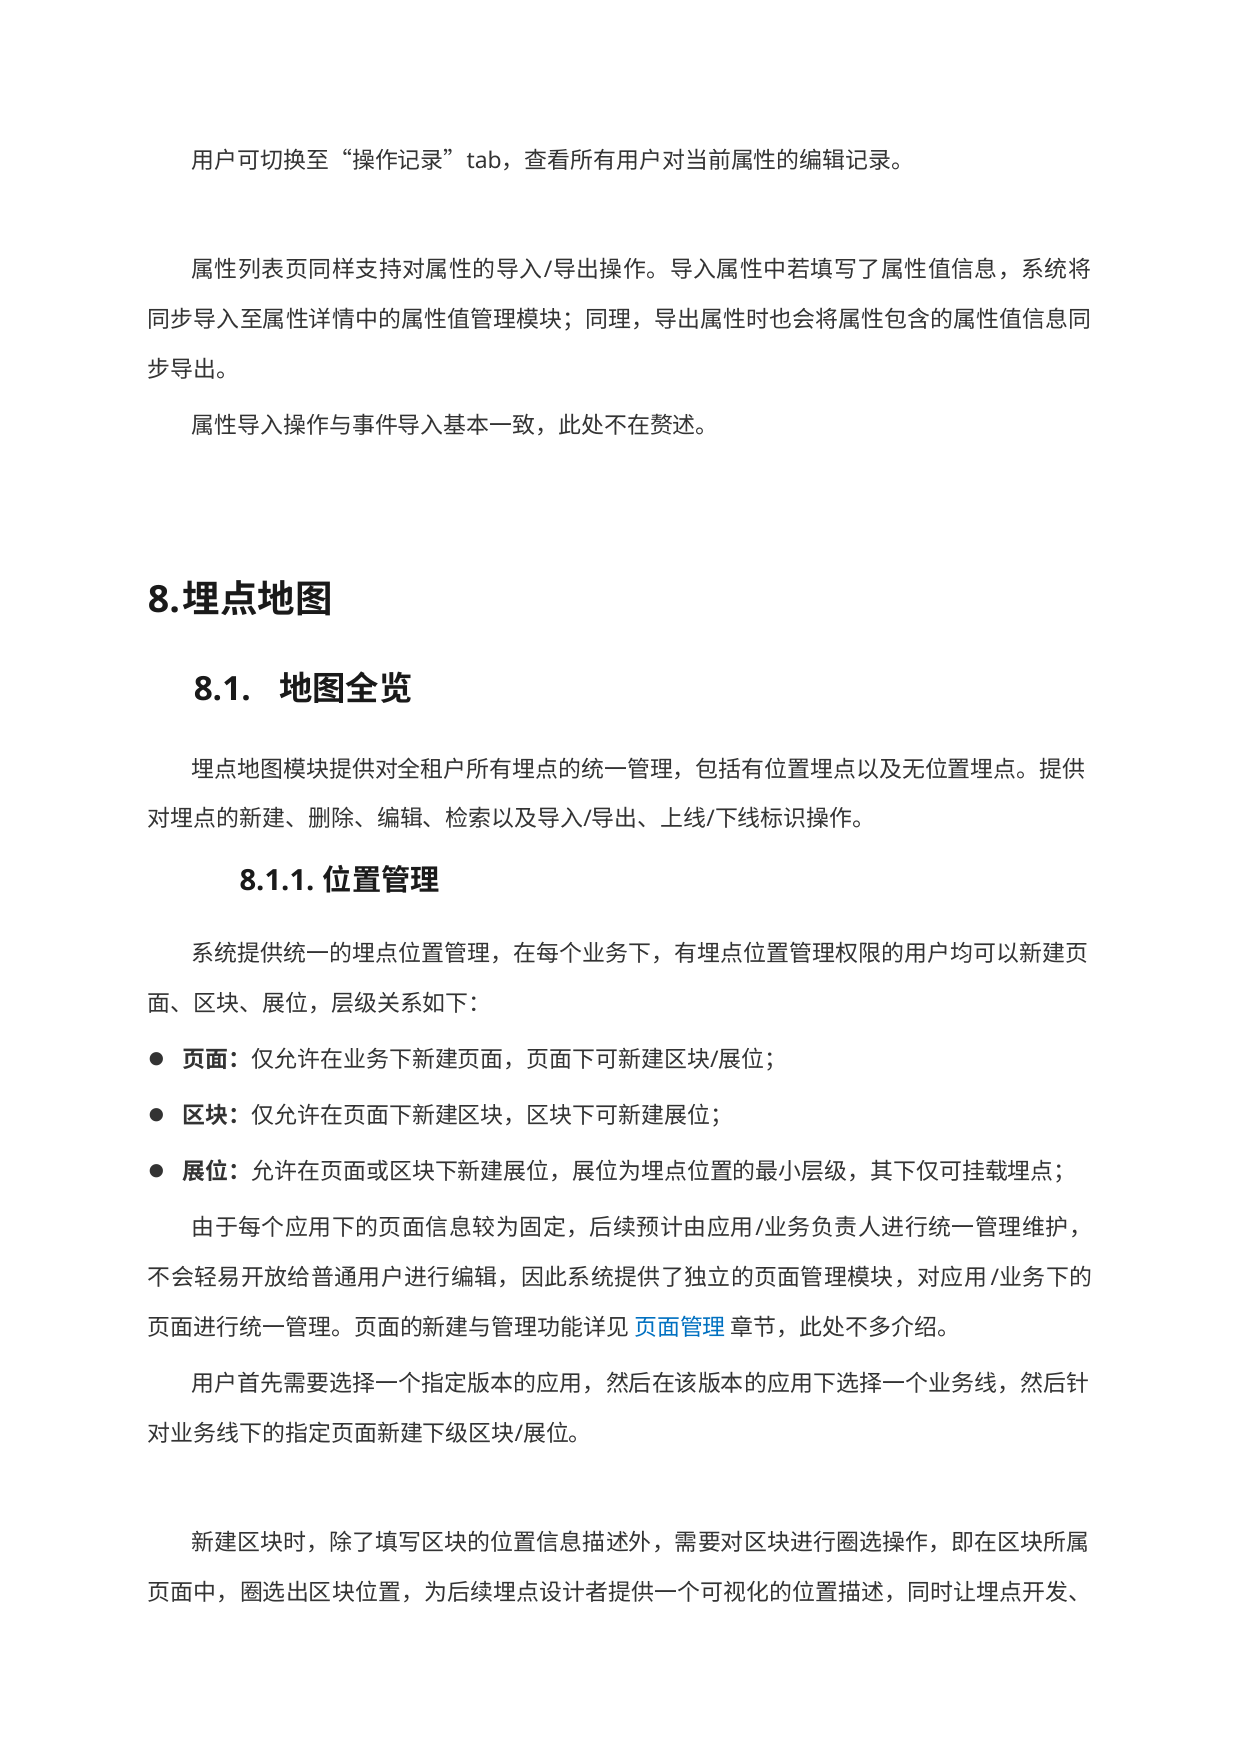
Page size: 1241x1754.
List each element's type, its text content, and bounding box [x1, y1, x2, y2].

text 用户可切换至“操作记录”tab，查看所有用户对当前属性的编辑记录。 [148, 142, 1093, 175]
text 由于每个应用下的页面信息较为固定，后续预计由应用/业务负责人进行统一管理维护，不会轻易开放给普通用户进行编辑，因此系统提供了独立的页面管理模块，对应用/业务下的页面进行统一管理。页面的新建与管理功能详见 页面管理 章节，此处不多介绍。 [148, 1209, 1093, 1342]
subtitle 位置管理 [239, 856, 1093, 899]
text 属性导入操作与事件导入基本一致，此处不在赘述。 [148, 407, 1093, 440]
list 区块：仅允许在页面下新建区块，区块下可新建展位； [148, 1097, 1093, 1130]
list 页面：仅允许在业务下新建页面，页面下可新建区块/展位； [148, 1041, 1093, 1074]
subtitle 埋点地图 [148, 569, 1093, 624]
text 用户首先需要选择一个指定版本的应用，然后在该版本的应用下选择一个业务线，然后针对业务线下的指定页面新建下级区块/展位。 [148, 1365, 1093, 1448]
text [148, 1524, 1093, 1607]
text 埋点地图模块提供对全租户所有埋点的统一管理，包括有位置埋点以及无位置埋点。提供对埋点的新建、删除、编辑、检索以及导入/导出、上线/下线标识操作。 [148, 750, 1093, 833]
text 属性列表页同样支持对属性的导入/导出操作。导入属性中若填写了属性值信息，系统将同步导入至属性详情中的属性值管理模块；同理，导出属性时也会将属性包含的属性值信息同步导出。 [148, 251, 1093, 384]
subtitle 地图全览 [193, 662, 1093, 710]
list 展位：允许在页面或区块下新建展位，展位为埋点位置的最小层级，其下仅可挂载埋点； [148, 1153, 1093, 1186]
text 系统提供统一的埋点位置管理，在每个业务下，有埋点位置管理权限的用户均可以新建页面、区块、展位，层级关系如下： [148, 935, 1093, 1018]
